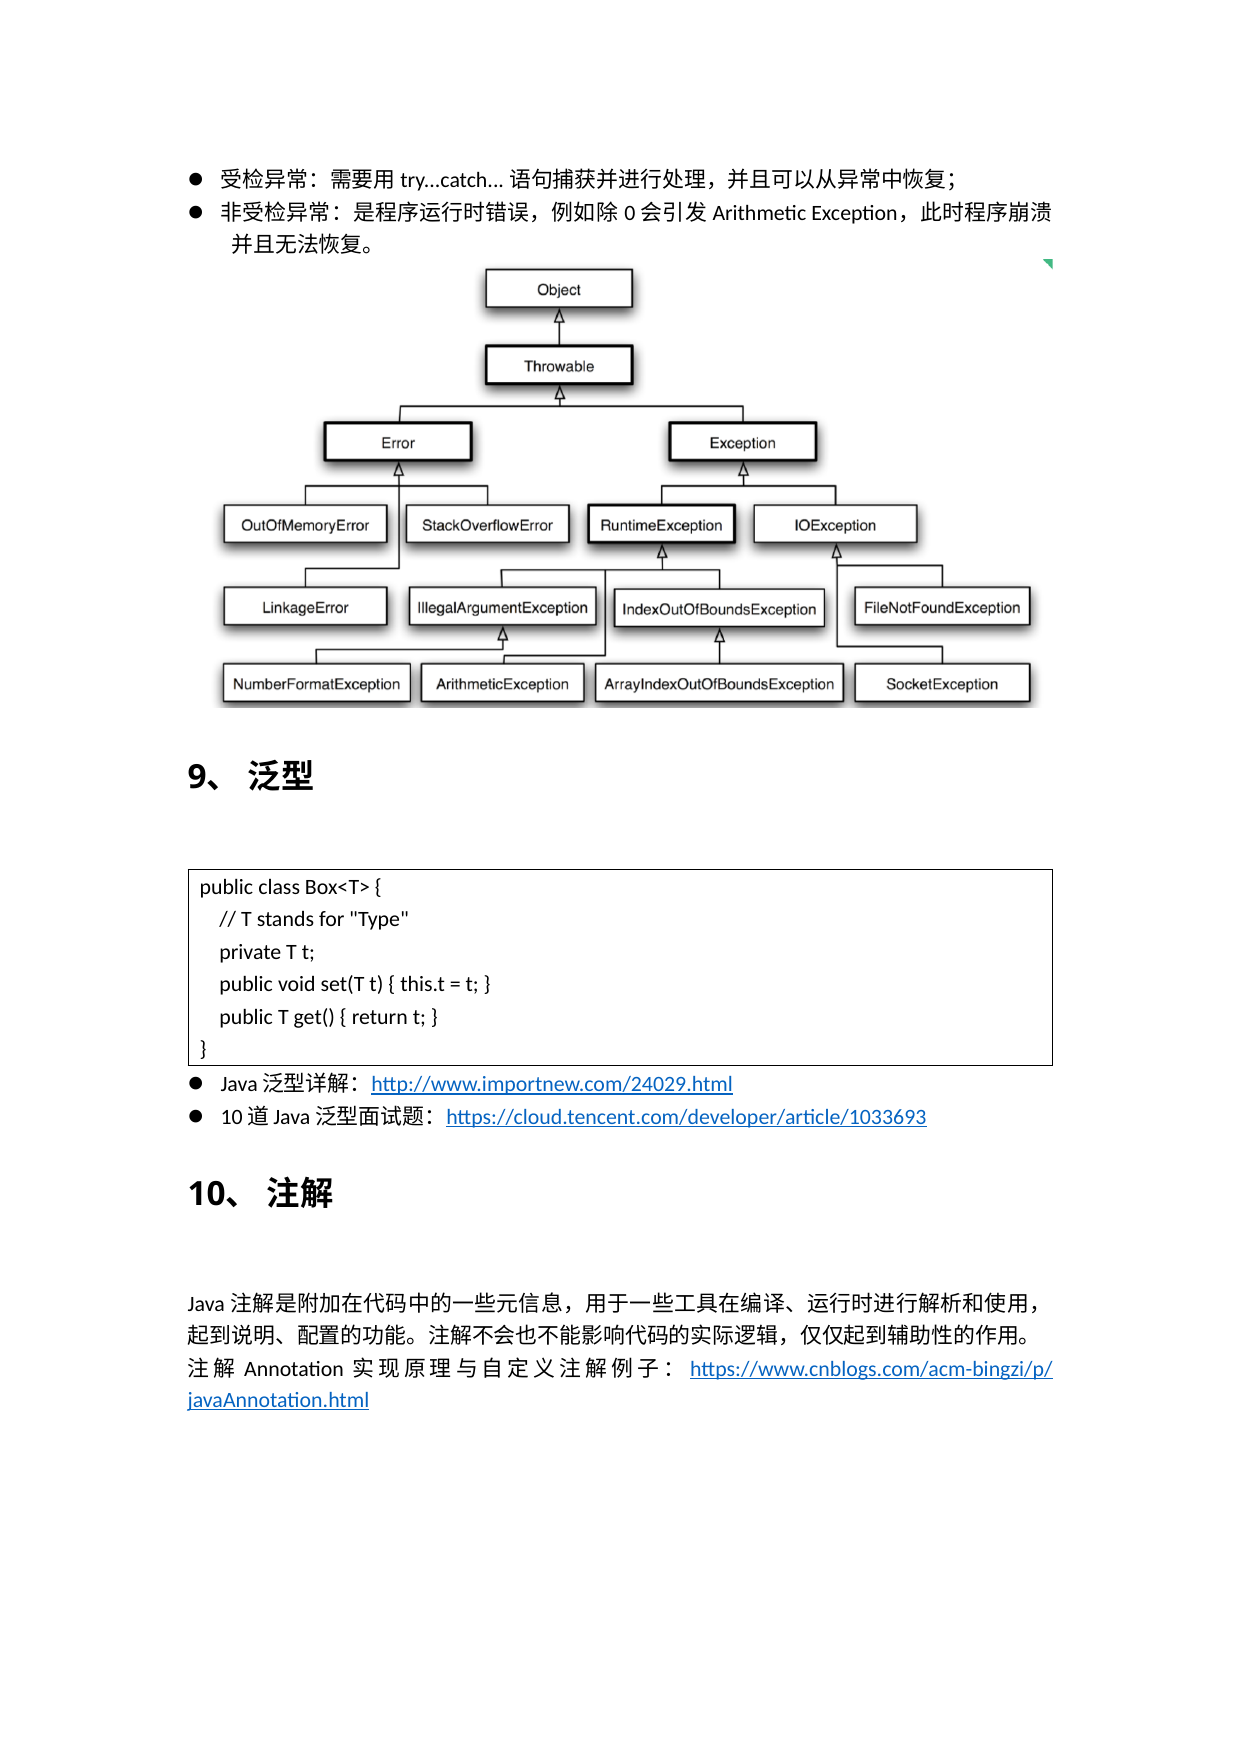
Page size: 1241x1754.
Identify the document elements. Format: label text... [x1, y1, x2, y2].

picture [187, 259, 1053, 708]
list 受检异常：需要用 try...catch... 语句捕获并进行处理，并且可以从异常中恢复； [187, 162, 1053, 194]
text Java 注解是附加在代码中的一些元信息，用于一些工具在编译、运行时进行解析和使用，起到说明、配置的功能。注解不会也不能影响代码的实际逻辑，仅仅起到辅助性的作用。 [187, 1286, 1053, 1351]
table_header public class Box<T> { // T stands for "Type" private T t; public void set(T t) { this.t = t; } public T get() { return t; } } [189, 870, 1052, 1065]
subtitle 注解 [187, 1158, 1053, 1223]
text 注解Annotation实现原理与自定义注解例子：https://www.cnblogs.com/acm-bingzi/p/javaAnnotation.html [187, 1351, 1053, 1416]
list 10道Java泛型面试题：https://cloud.tencent.com/developer/article/1033693 [187, 1098, 1053, 1131]
list Java泛型详解：http://www.importnew.com/24029.html [187, 1066, 1053, 1098]
subtitle 泛型 [187, 742, 1053, 807]
list 非受检异常：是程序运行时错误，例如除 0 会引发 Arithmetic Exception，此时程序崩溃并且无法恢复。 [187, 194, 1053, 259]
